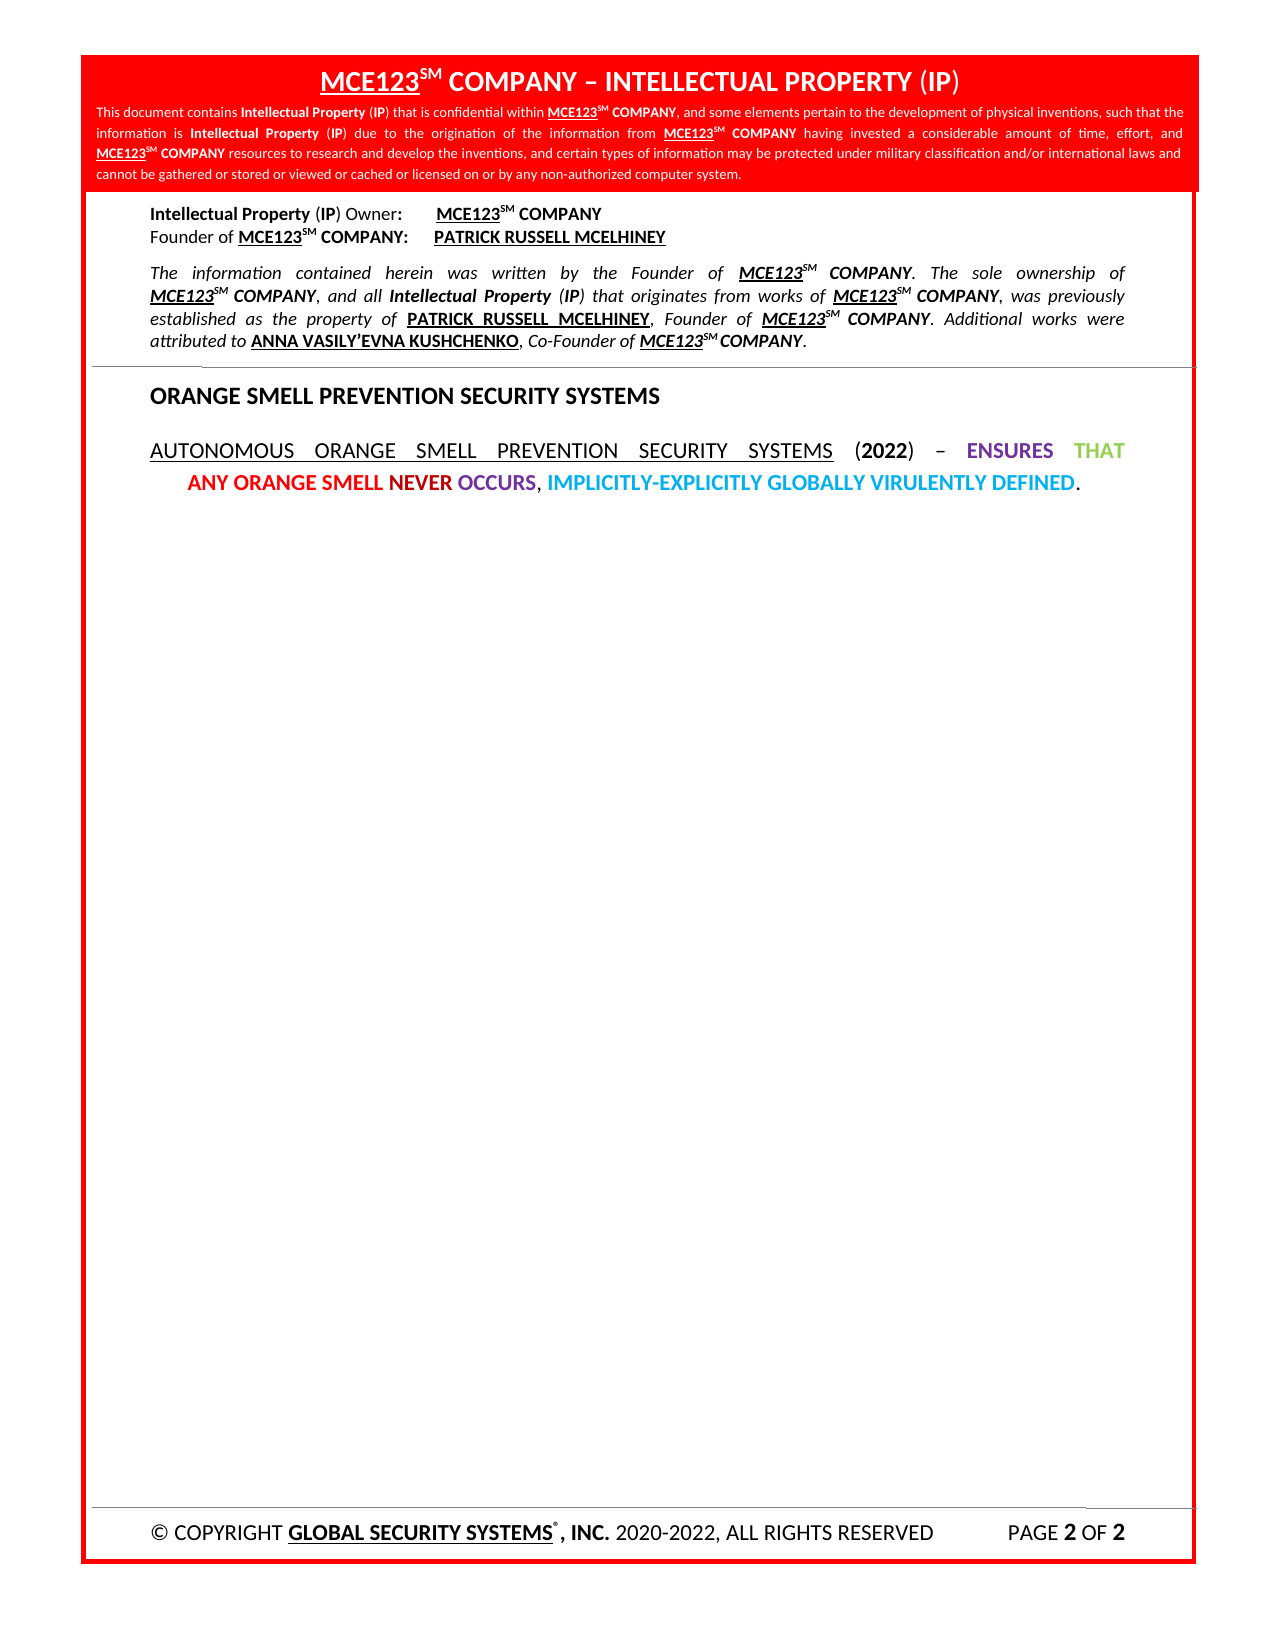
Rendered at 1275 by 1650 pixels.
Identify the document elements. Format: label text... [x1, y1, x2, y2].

text ORANGE SMELL PREVENTION SECURITY SYSTEMS [150, 381, 1125, 411]
text AUTONOMOUS ORANGE SMELL PREVENTION SECURITY SYSTEMS (2022) – ENSURES THAT ANY ORANGE SMELL NEVER OCCURS, IMPLICITLY-EXPLICITLY GLOBALLY VIRULENTLY DEFINED. [150, 436, 1125, 497]
